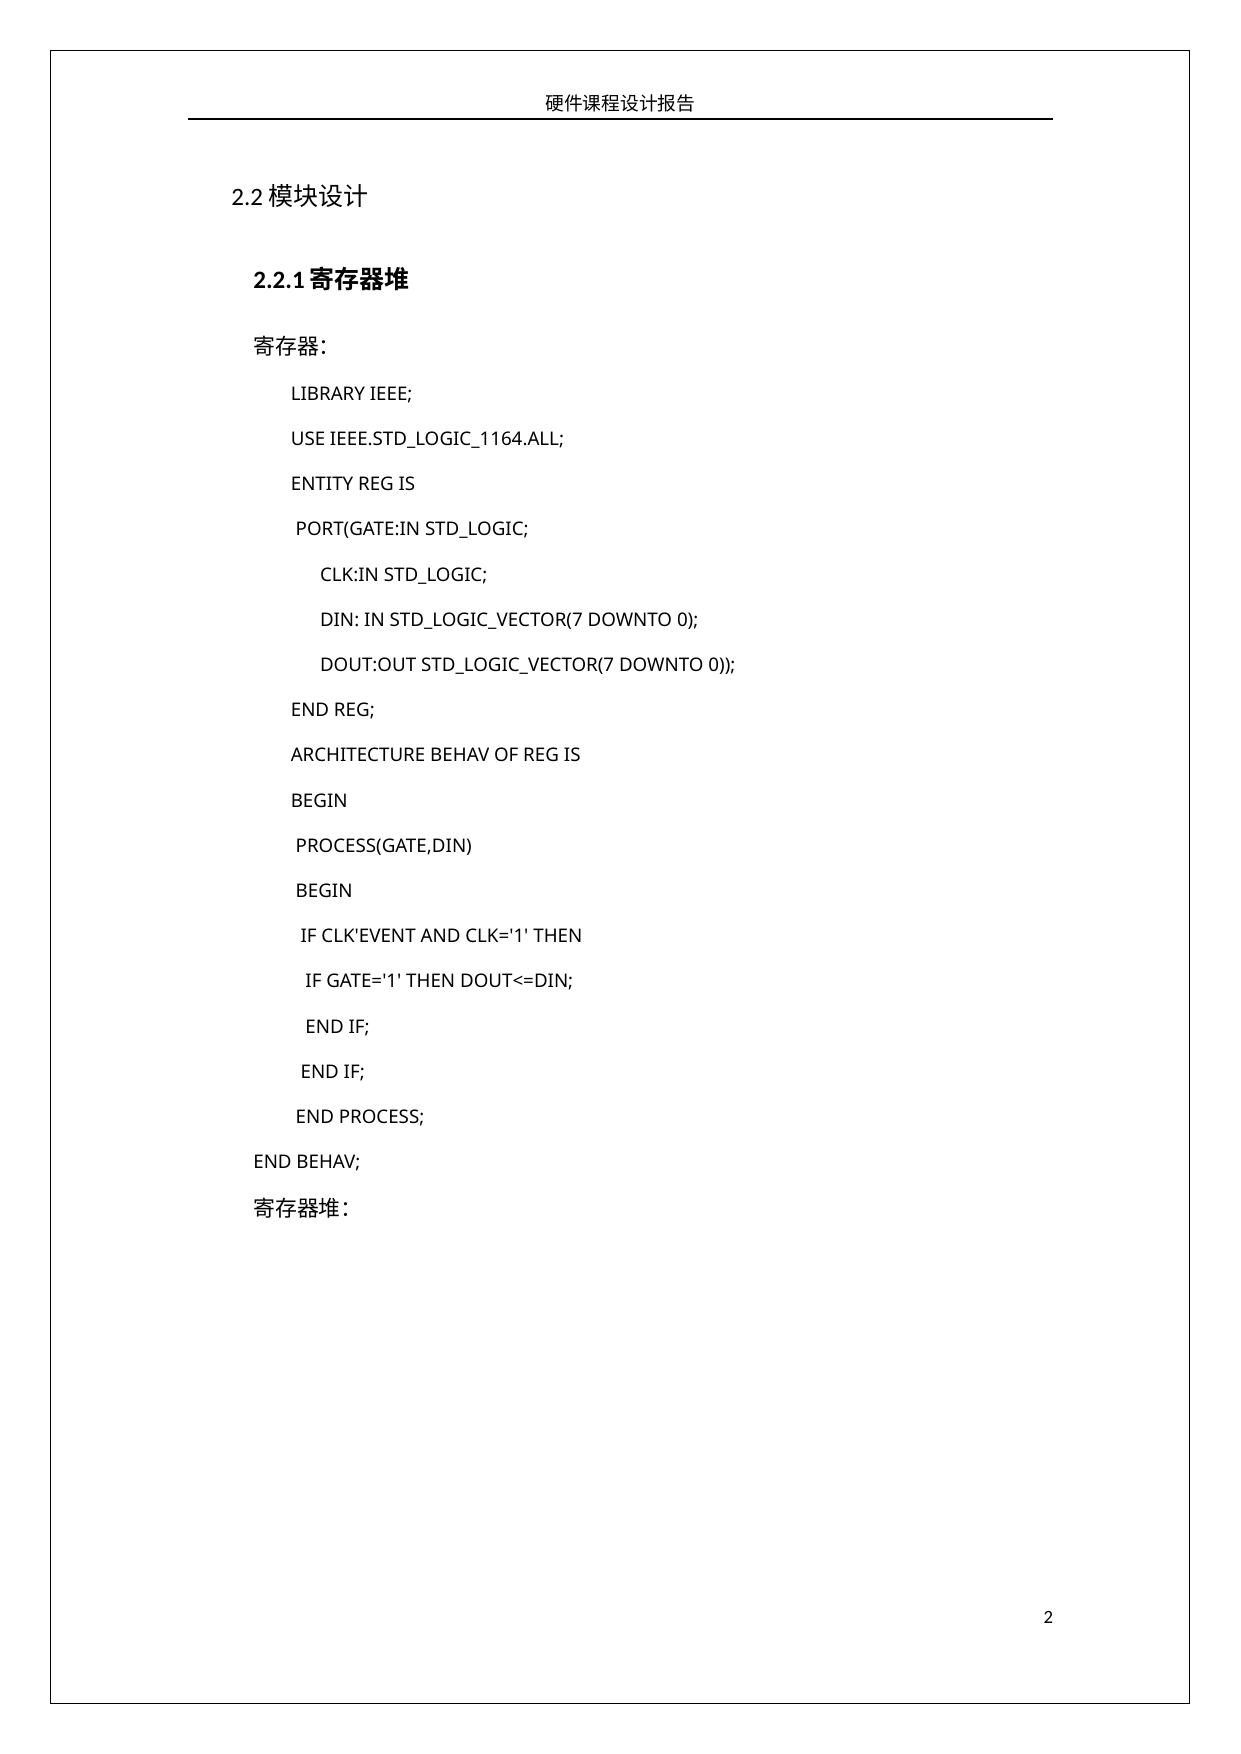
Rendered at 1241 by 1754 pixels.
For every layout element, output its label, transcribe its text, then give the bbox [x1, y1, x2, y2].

list 寄存器： [253, 328, 1053, 361]
list IF GATE='1' THEN DOUT<=DIN; [253, 964, 1053, 997]
list 寄存器堆： [253, 1190, 1053, 1223]
list PORT(GATE:IN STD_LOGIC; [253, 512, 1053, 545]
list END PROCESS; [253, 1100, 1053, 1132]
list ARCHITECTURE BEHAV OF REG IS [253, 738, 1053, 771]
list ENTITY REG IS [253, 467, 1053, 499]
list BEGIN [253, 783, 1053, 816]
list DIN: IN STD_LOGIC_VECTOR(7 DOWNTO 0); [253, 603, 1053, 635]
list END REG; [253, 693, 1053, 726]
list END BEHAV; [253, 1145, 1053, 1178]
list END IF; [253, 1009, 1053, 1042]
list END IF; [253, 1055, 1053, 1087]
list USE IEEE.STD_LOGIC_1164.ALL; [253, 422, 1053, 454]
list PROCESS(GATE,DIN) [253, 829, 1053, 861]
list DOUT:OUT STD_LOGIC_VECTOR(7 DOWNTO 0)); [253, 648, 1053, 680]
list CLK:IN STD_LOGIC; [253, 557, 1053, 590]
list 2.2 模块设计 [231, 162, 1053, 227]
list LIBRARY IEEE; [253, 377, 1053, 409]
list 2.2.1寄存器堆 [253, 245, 1053, 310]
list IF CLK'EVENT AND CLK='1' THEN [253, 919, 1053, 952]
list BEGIN [253, 874, 1053, 906]
